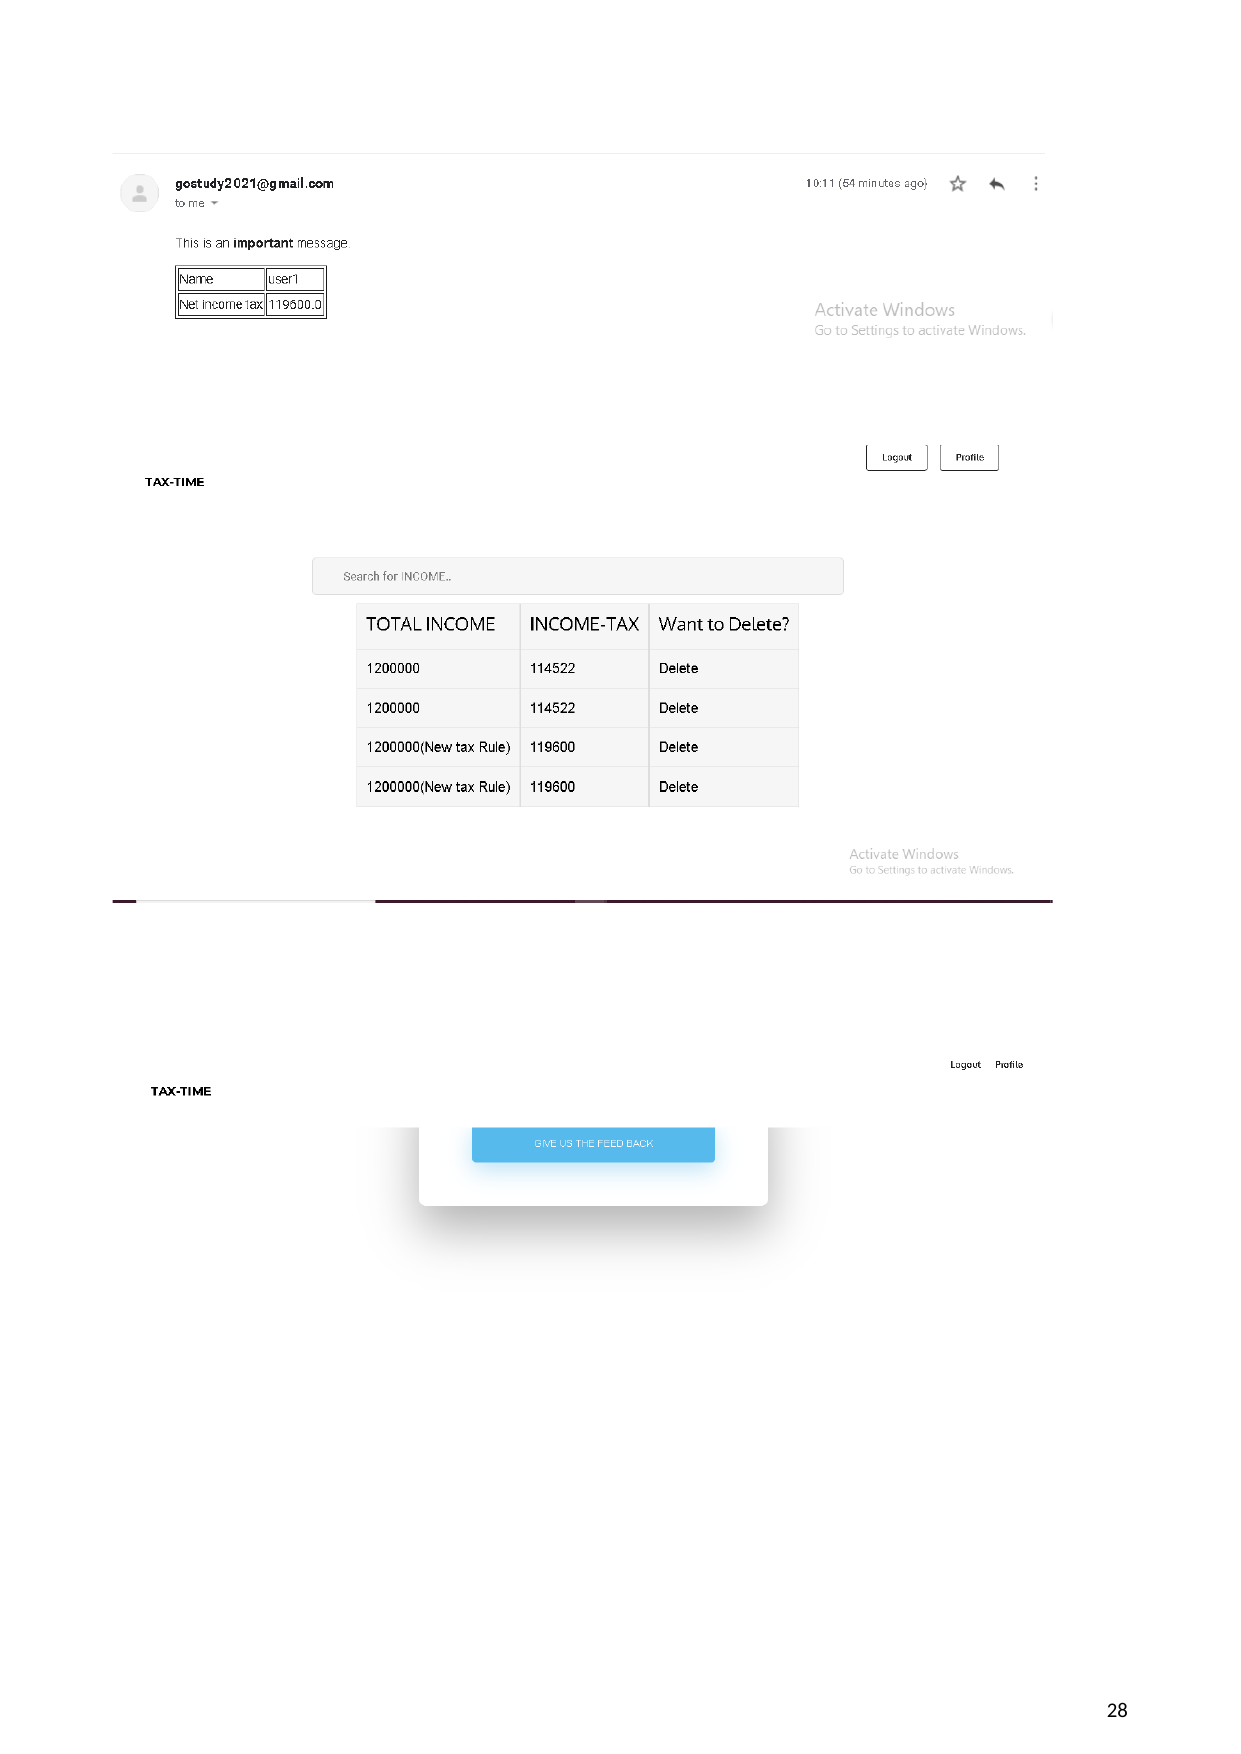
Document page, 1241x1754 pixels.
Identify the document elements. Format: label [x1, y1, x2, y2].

picture [112, 150, 1053, 356]
picture [112, 1057, 1053, 1381]
picture [112, 445, 1053, 903]
